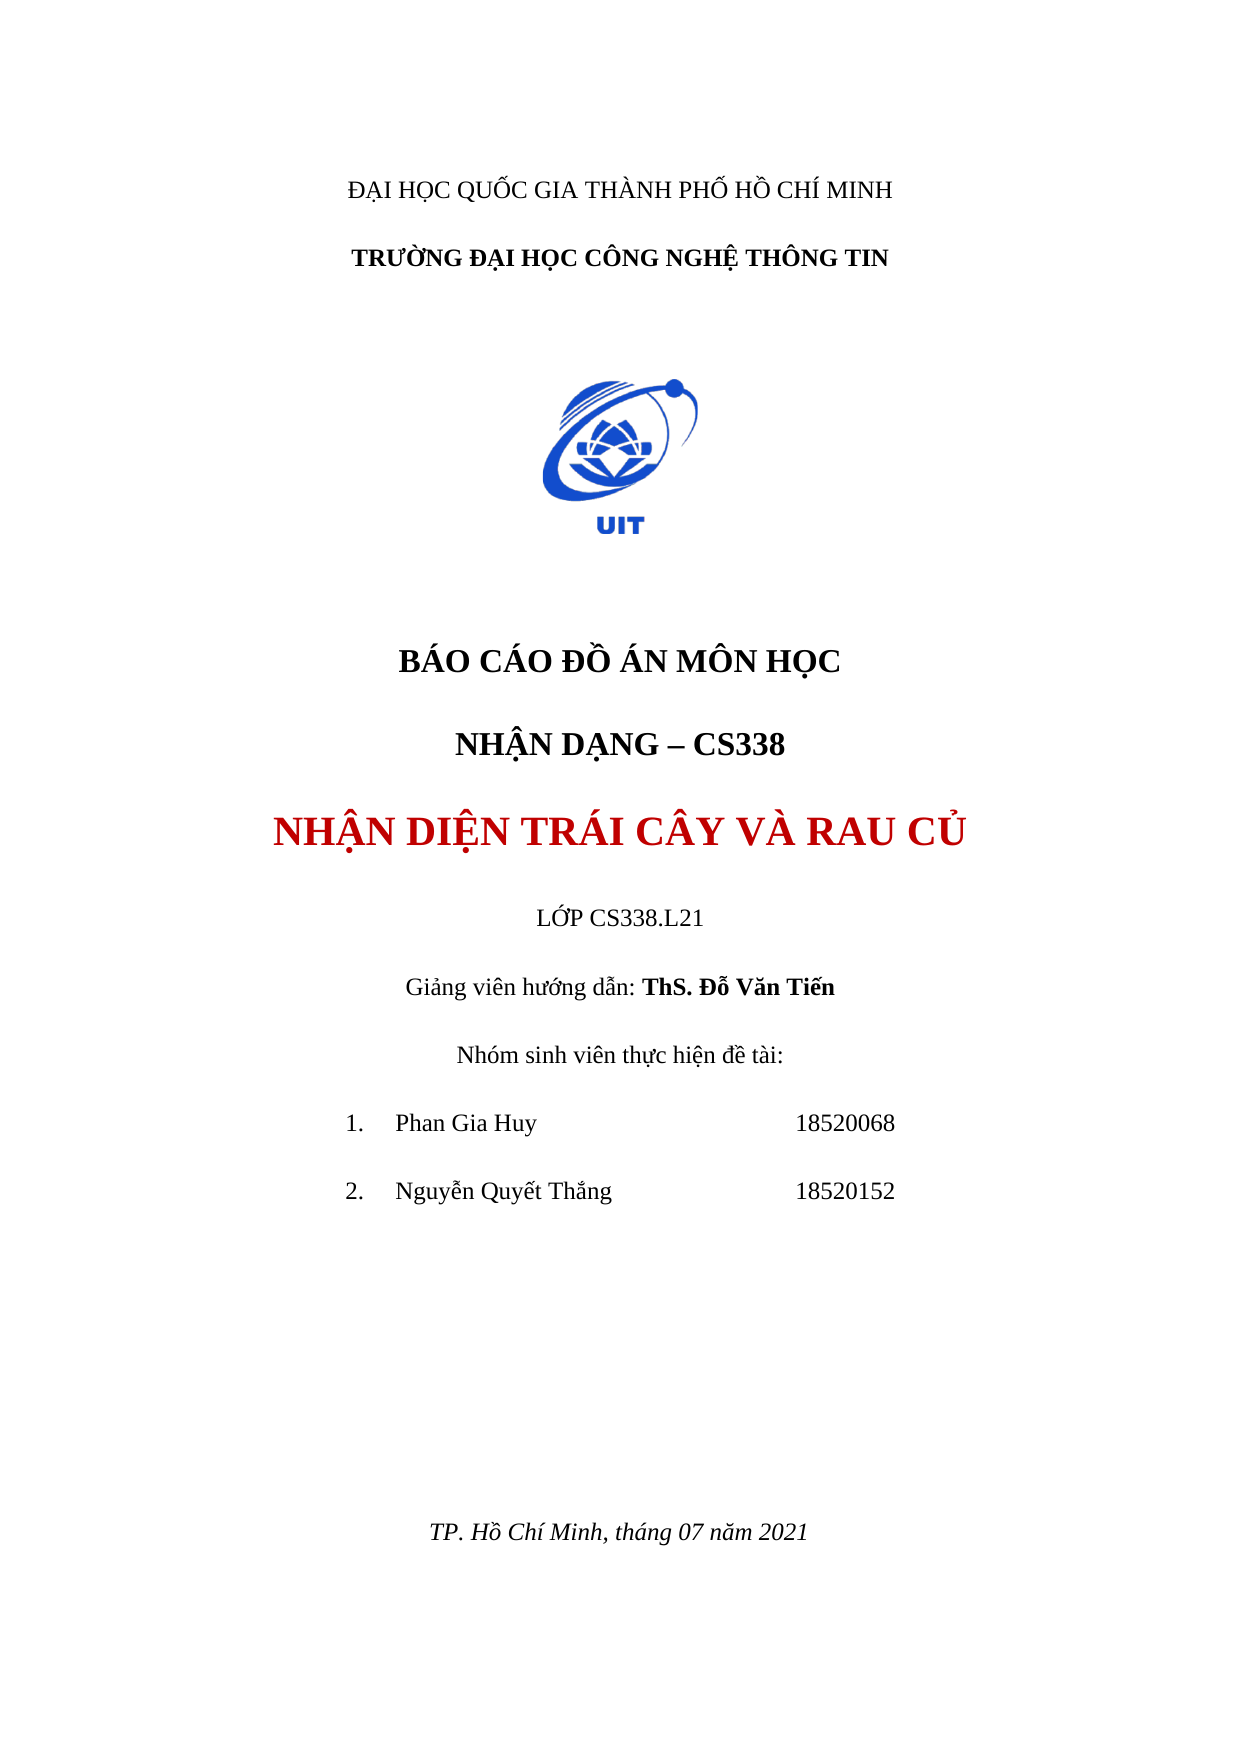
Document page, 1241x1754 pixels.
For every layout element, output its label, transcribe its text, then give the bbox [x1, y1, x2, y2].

text TRƯỜNG ĐẠI HỌC CÔNG NGHỆ THÔNG TIN [150, 243, 1090, 272]
text 1. Phan Gia Huy 18520068 [150, 1108, 1090, 1137]
text 2. Nguyễn Quyết Thắng 18520152 [150, 1176, 1090, 1205]
text Giảng viên hướng dẫn: ThS. Đỗ Văn Tiến [150, 972, 1090, 1000]
text BÁO CÁO ĐỒ ÁN MÔN HỌC [150, 642, 1090, 680]
text NHẬN DẠNG – CS338 [150, 724, 1090, 762]
text ĐẠI HỌC QUỐC GIA THÀNH PHỐ HỒ CHÍ MINH [150, 175, 1090, 204]
text TP. Hồ Chí Minh, tháng 07 năm 2021 [150, 1517, 1090, 1545]
picture [542, 379, 698, 534]
text NHẬN DIỆN TRÁI CÂY VÀ RAU CỦ [150, 807, 1090, 854]
text LỚP CS338.L21 [150, 903, 1090, 932]
text Nhóm sinh viên thực hiện đề tài: [150, 1040, 1090, 1068]
